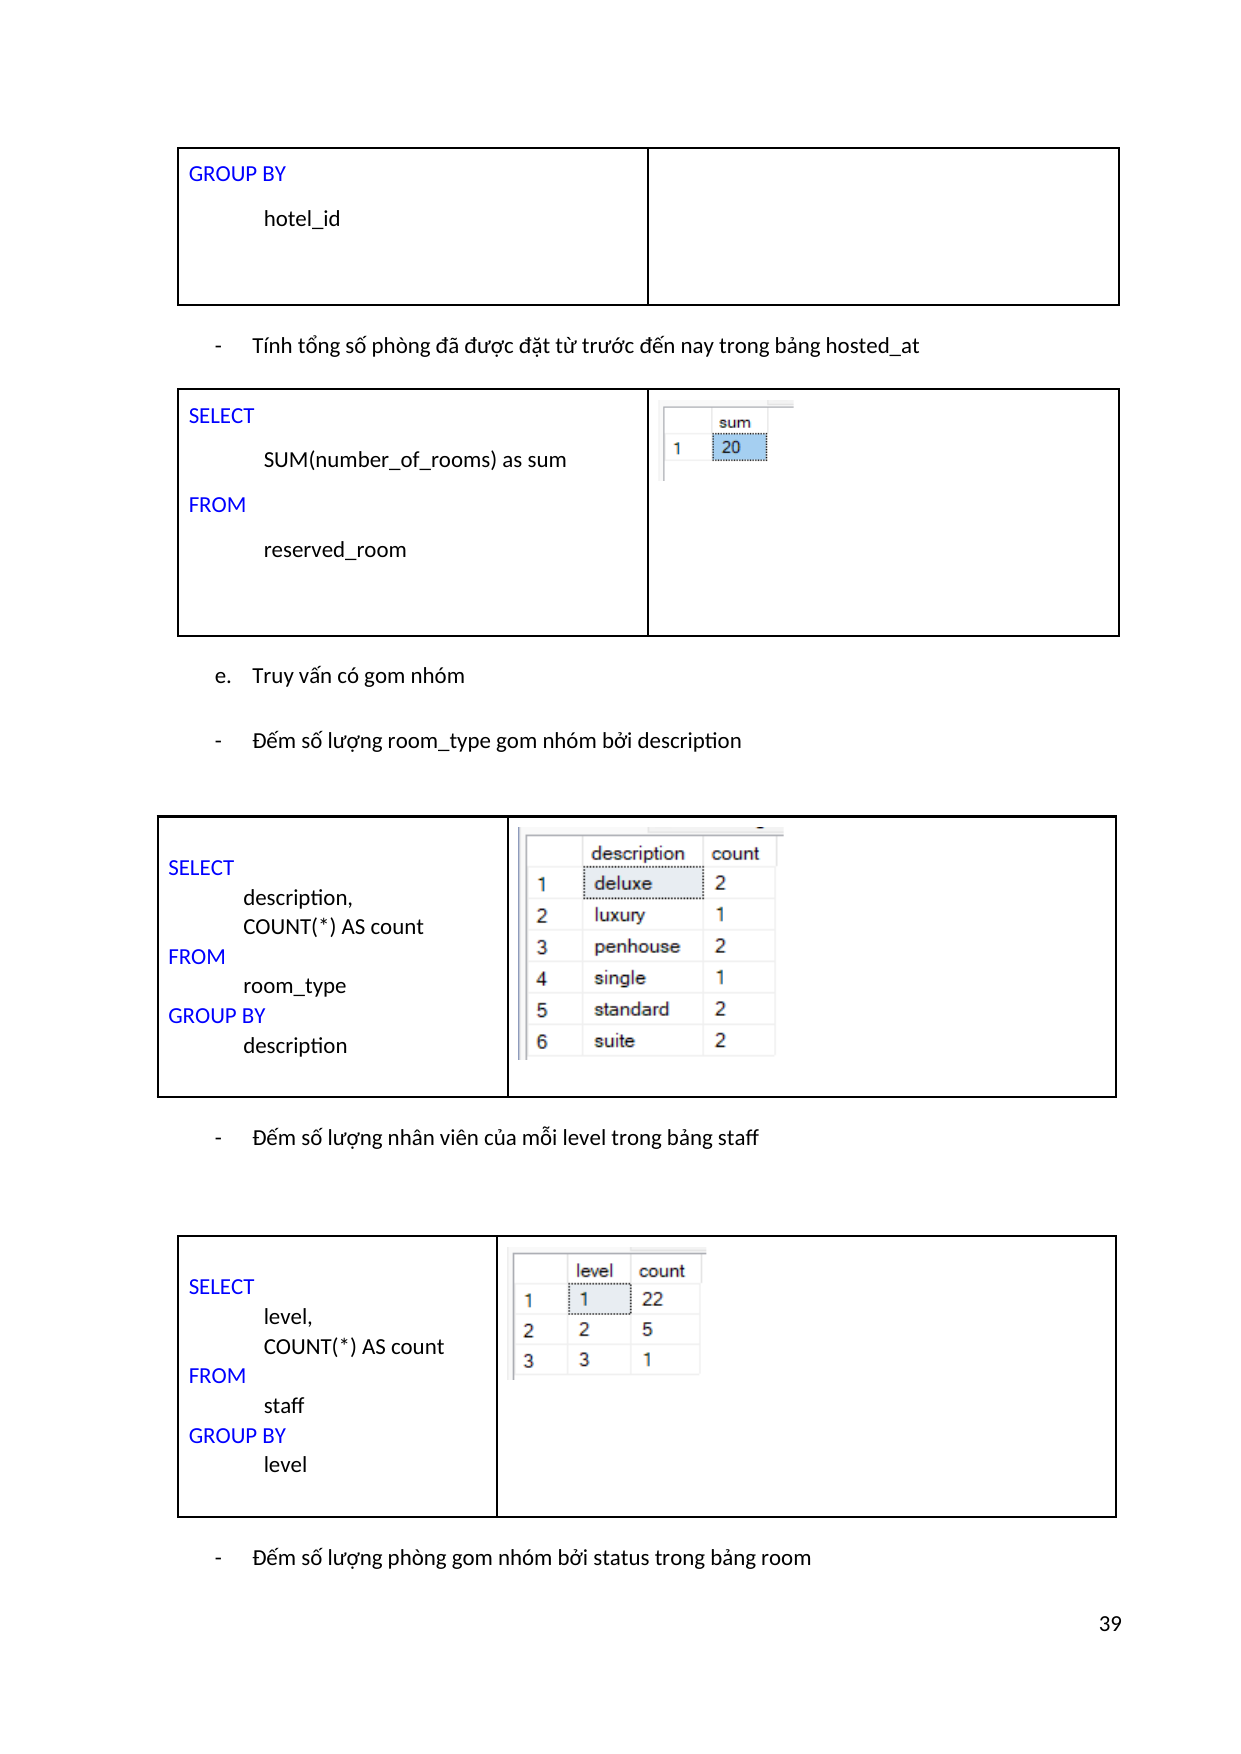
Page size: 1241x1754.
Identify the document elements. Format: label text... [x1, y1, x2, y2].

table_header [649, 149, 1118, 304]
table_header [649, 390, 1118, 634]
table_header SELECT description, COUNT(*) AS count FROM room_type GROUP BY description [159, 818, 507, 1096]
picture [518, 827, 784, 1060]
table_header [179, 149, 647, 304]
list Đếm số lượng room_type gom nhóm bởi description [214, 726, 1122, 786]
list Đếm số lượng phòng gom nhóm bởi status trong bảng room [214, 1543, 1122, 1571]
table_header [509, 818, 1115, 1096]
table_header [498, 1237, 1115, 1516]
picture [658, 400, 794, 481]
list Truy vấn có gom nhóm [214, 662, 1122, 722]
list Đếm số lượng nhân viên của mỗi level trong bảng staff [214, 1123, 1122, 1151]
picture [507, 1247, 707, 1380]
list Tính tổng số phòng đã được đặt từ trước đến nay trong bảng hosted_at [214, 331, 1122, 359]
table_header SELECT level, COUNT(*) AS count FROM staff GROUP BY level [179, 1237, 496, 1516]
table_header SELECT SUM(number_of_rooms) as sum FROM reserved_room [179, 390, 647, 634]
